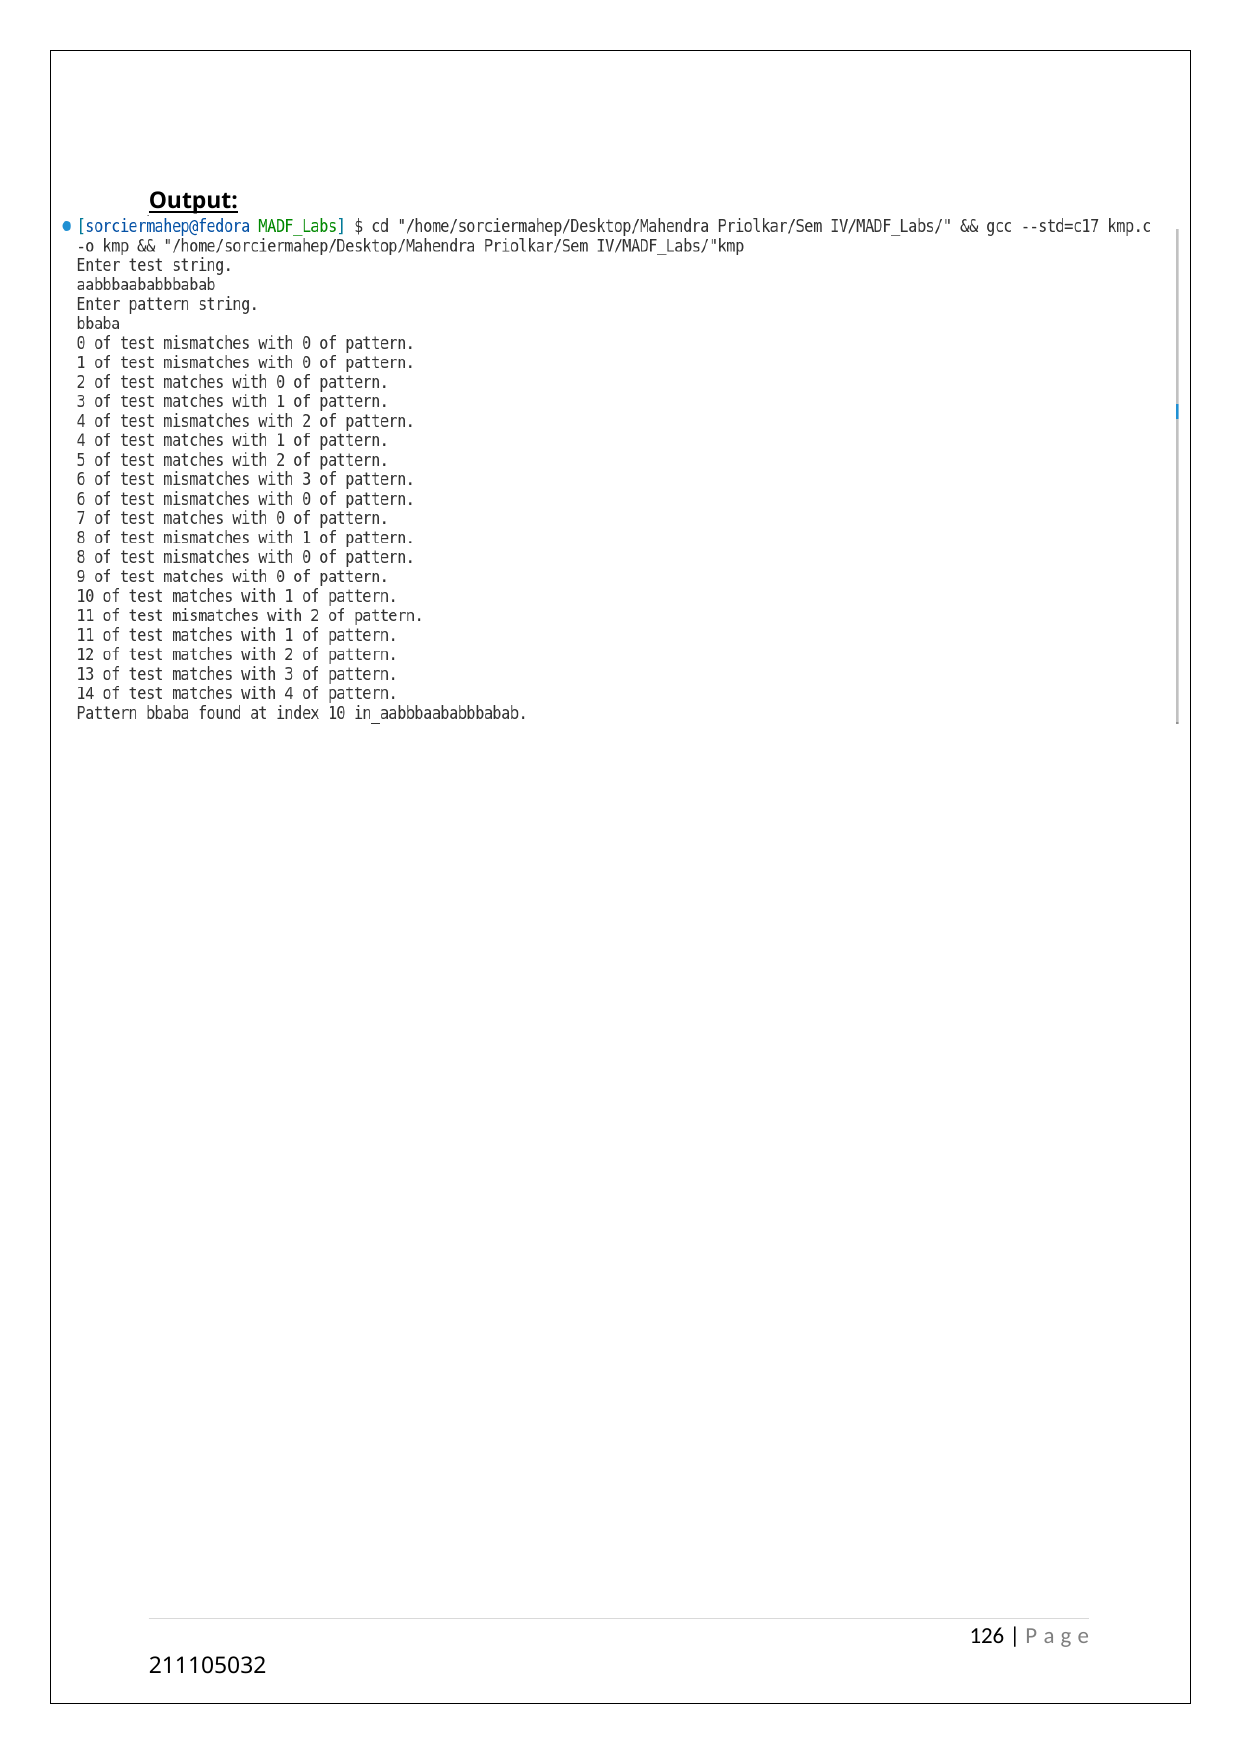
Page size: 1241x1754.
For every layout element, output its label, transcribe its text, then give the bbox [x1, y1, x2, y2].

text Output: [148, 184, 1089, 215]
picture [58, 215, 1179, 724]
